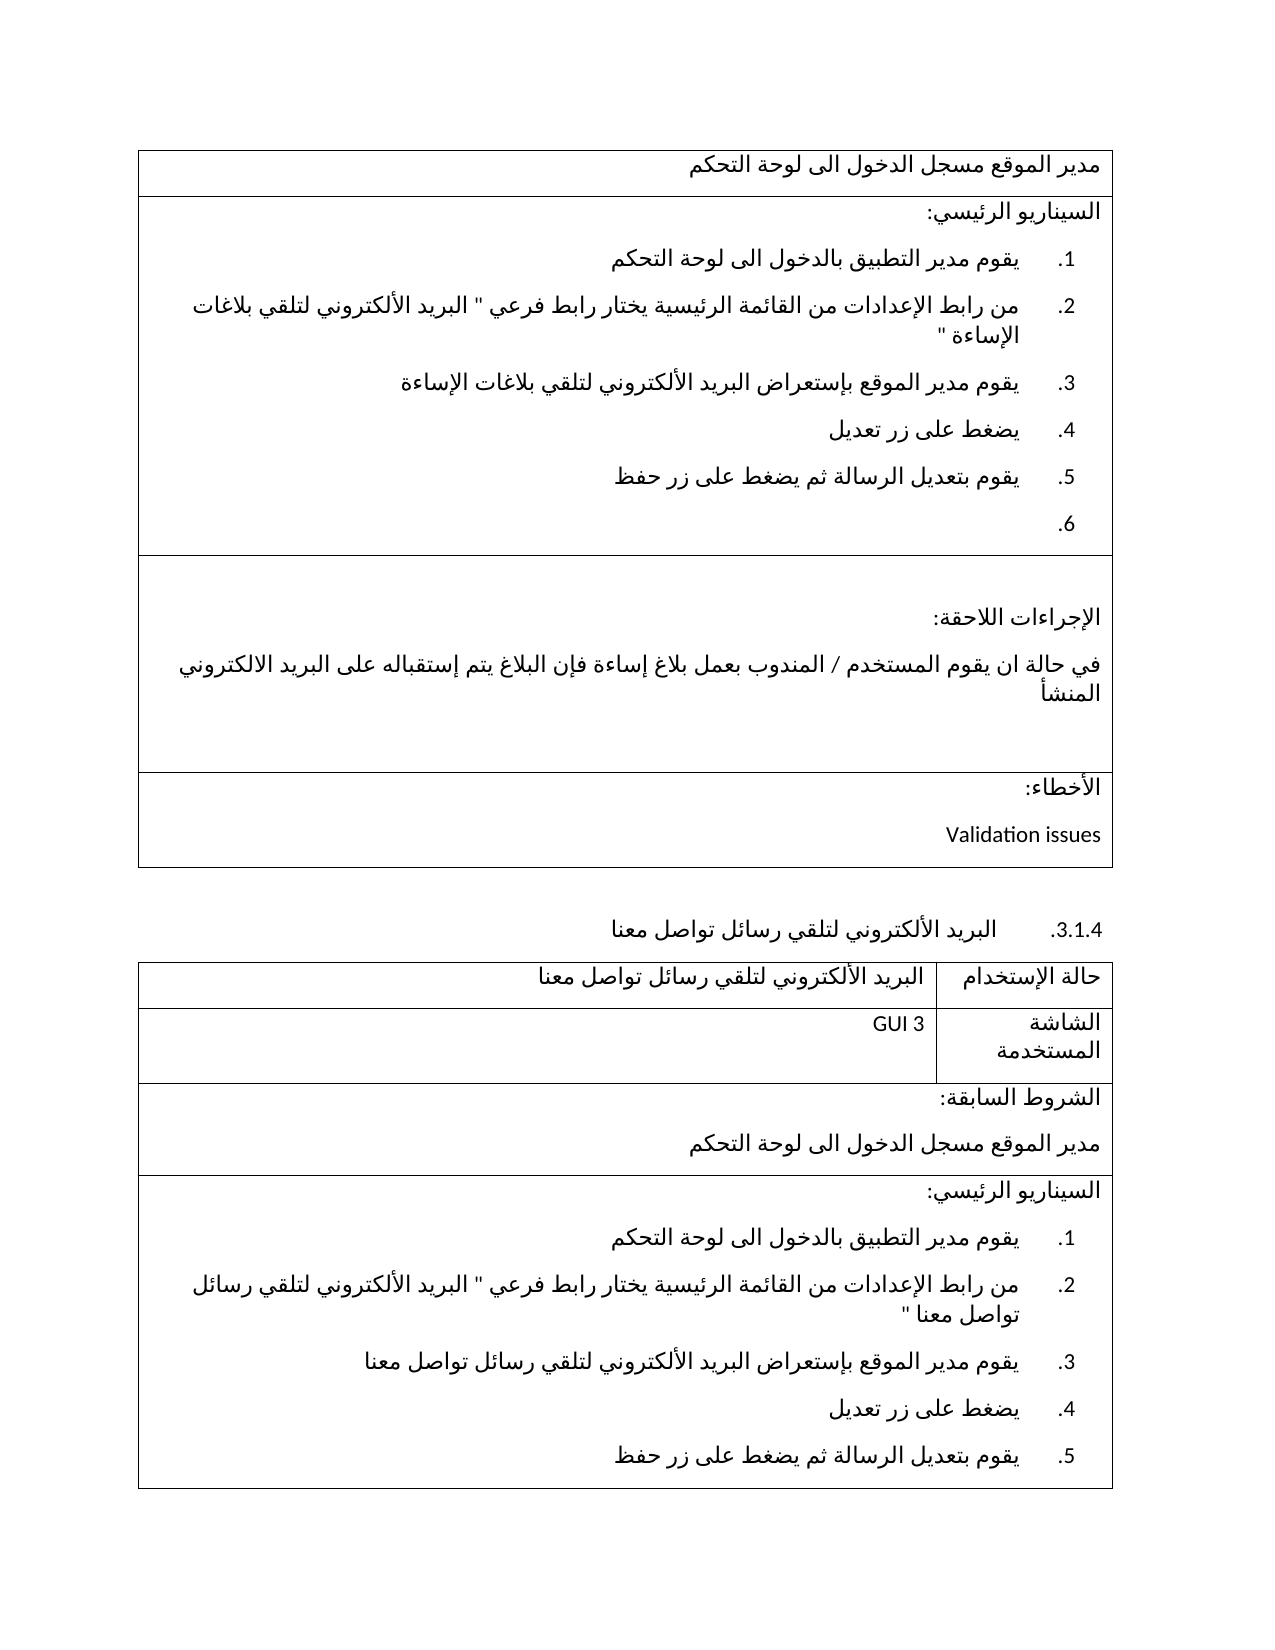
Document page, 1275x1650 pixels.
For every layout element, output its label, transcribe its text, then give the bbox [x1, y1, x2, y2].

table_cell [139, 151, 1112, 196]
table_cell الشاشة المستخدمة [937, 1009, 1112, 1082]
table_header حالة الإستخدام [937, 963, 1112, 1008]
table_cell الإجراءات اللاحقة: في حالة ان يقوم المستخدم / المندوب بعمل بلاغ إساءة فإن البلاغ يتم إستقباله على البريد الالكتروني المنشأ [139, 556, 1112, 772]
table_header البريد الألكتروني لتلقي رسائل تواصل معنا [139, 963, 936, 1008]
table_cell السيناريو الرئيسي: يقوم مدير التطبيق بالدخول الى لوحة التحكم من رابط الإعدادات من القائمة الرئيسية يختار رابط فرعي " البريد الألكتروني لتلقي بلاغات الإساءة " يقوم مدير الموقع بإستعراض البريد الألكتروني لتلقي بلاغات الإساءة يضغط على زر تعديل يقوم بتعديل الرسالة ثم يضغط على زر حفظ [139, 197, 1112, 555]
table_cell الأخطاء: Validation issues [139, 773, 1112, 867]
table_cell GUI 3 [139, 1009, 936, 1082]
table_cell الشروط السابقة: مدير الموقع مسجل الدخول الى لوحة التحكم [139, 1084, 1112, 1175]
list البريد الألكتروني لتلقي رسائل تواصل معنا [150, 915, 1050, 943]
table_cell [139, 1176, 1112, 1488]
